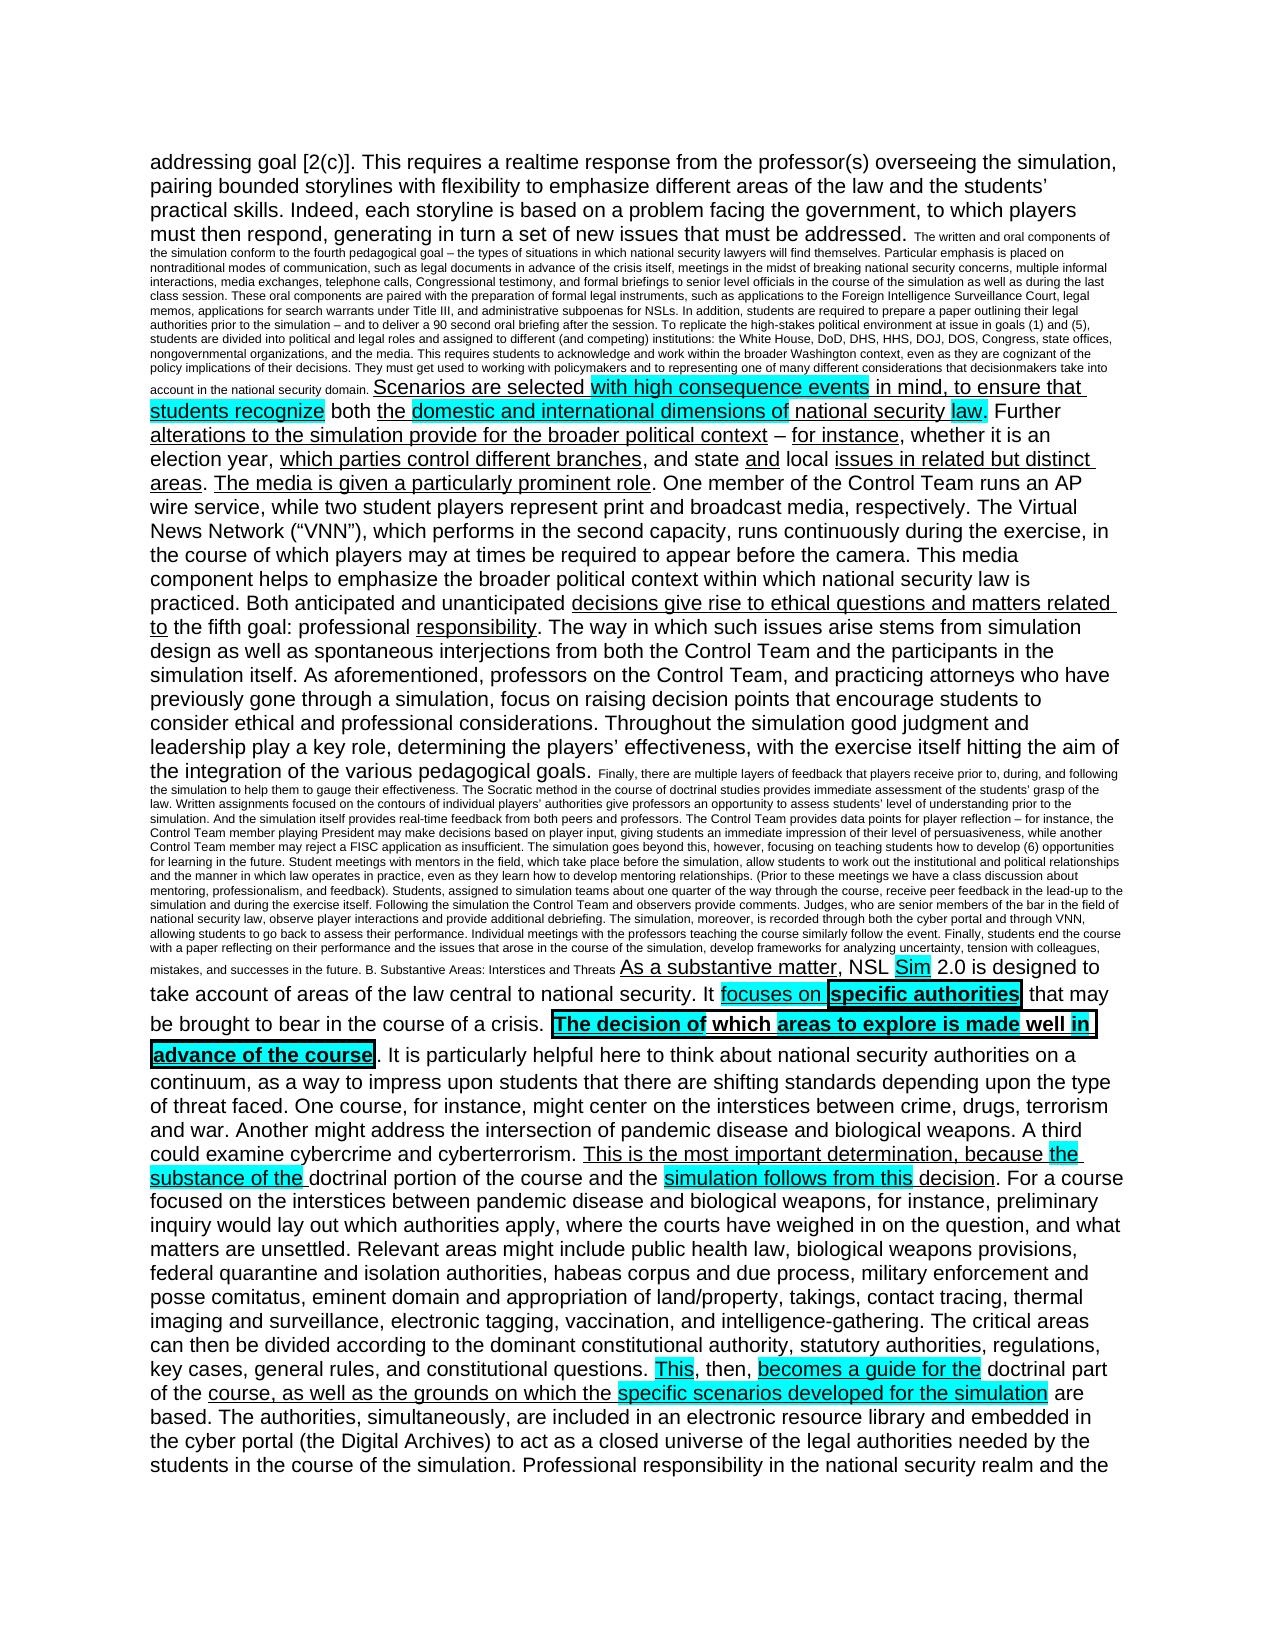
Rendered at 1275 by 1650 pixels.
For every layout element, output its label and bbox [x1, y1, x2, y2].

text [150, 150, 1125, 1477]
